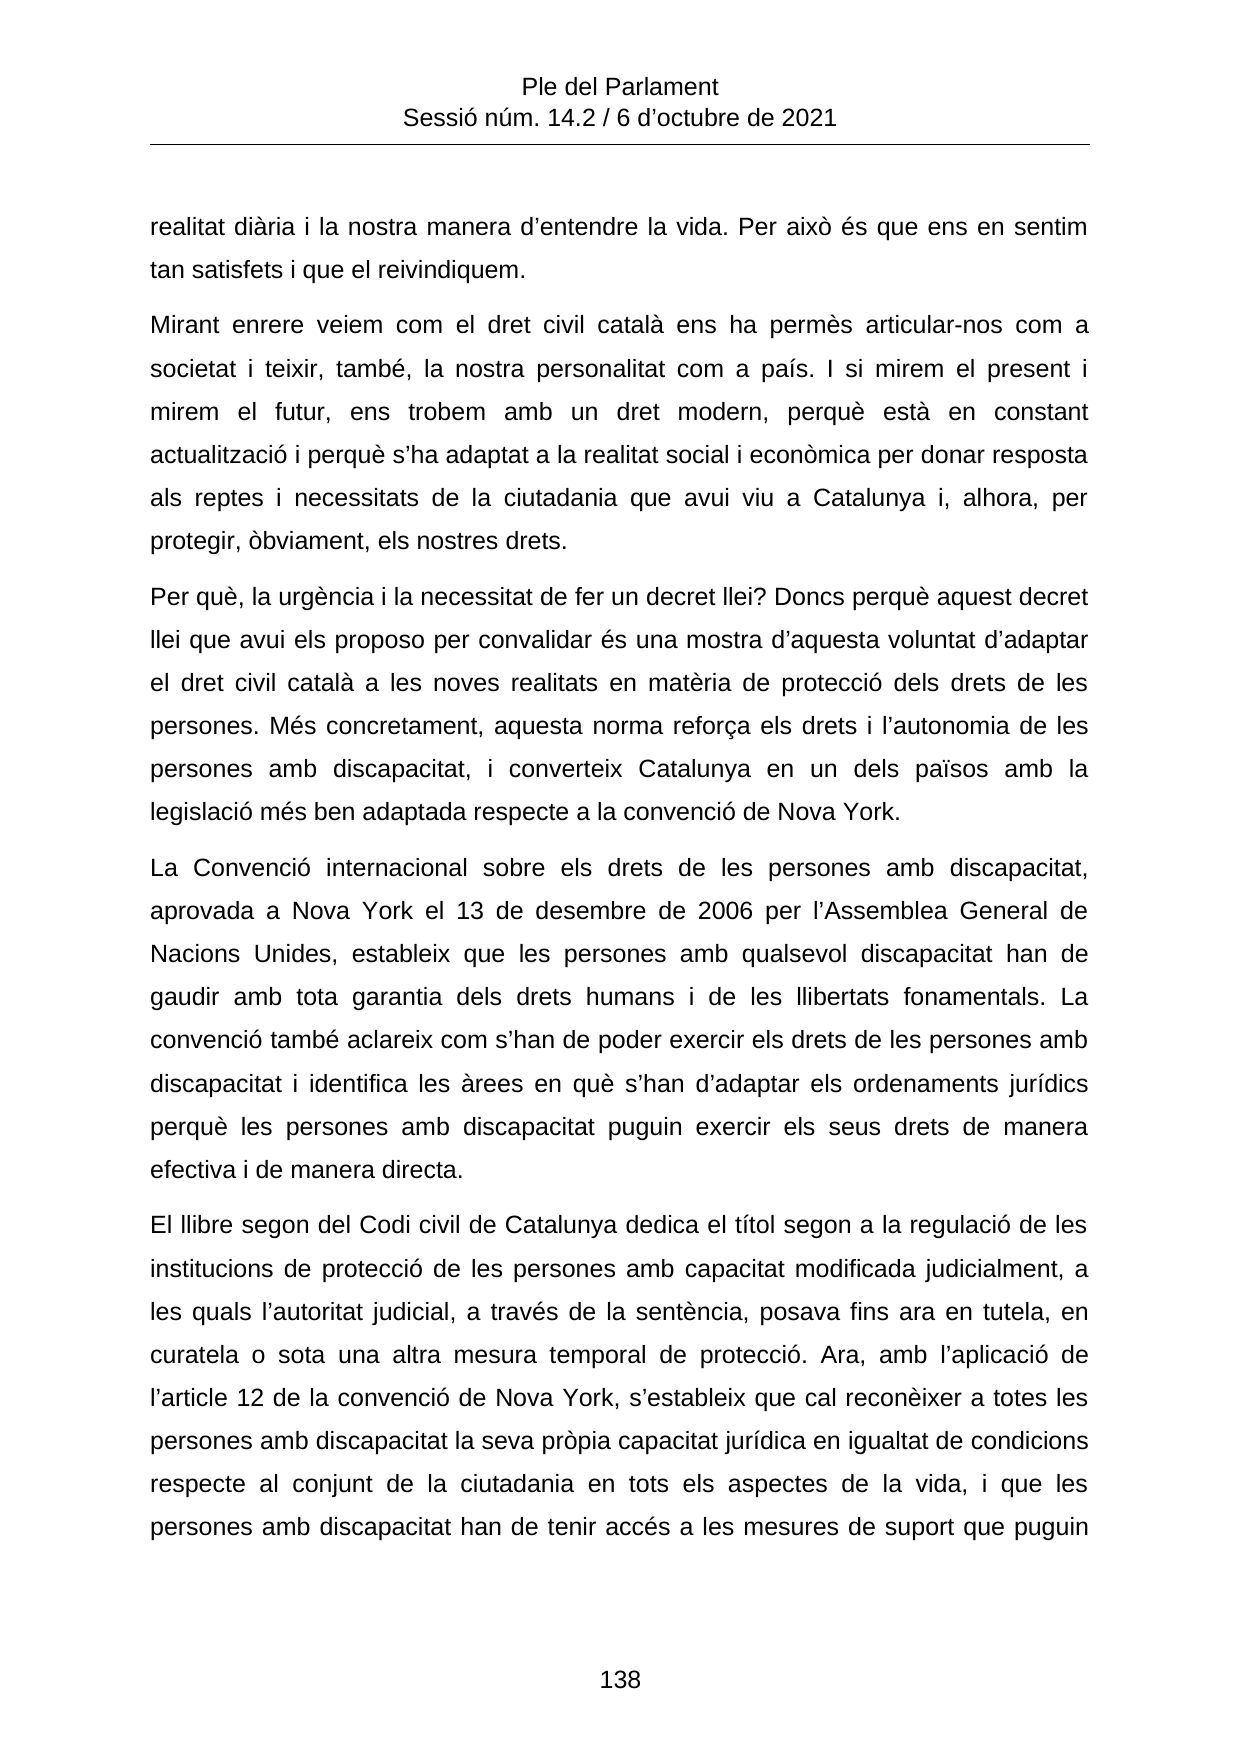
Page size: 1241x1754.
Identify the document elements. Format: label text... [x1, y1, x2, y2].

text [150, 212, 1090, 284]
text La Convenció internacional sobre els drets de les persones amb discapacitat, aprovada a Nova York el 13 de desembre de 2006 per l’Assemblea General de Nacions Unides, estableix que les persones amb qualsevol discapacitat han de gaudir amb tota garantia dels drets humans i de les llibertats fonamentals. La convenció també aclareix com s’han de poder exercir els drets de les persones amb discapacitat i identifica les àrees en què s’han d’adaptar els ordenaments jurídics perquè les persones amb discapacitat puguin exercir els seus drets de manera efectiva i de manera directa. [150, 853, 1090, 1184]
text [150, 1211, 1090, 1541]
text Per què, la urgència i la necessitat de fer un decret llei? Doncs perquè aquest decret llei que avui els proposo per convalidar és una mostra d’aquesta voluntat d’adaptar el dret civil català a les noves realitats en matèria de protecció dels drets de les persones. Més concretament, aquesta norma reforça els drets i l’autonomia de les persones amb discapacitat, i converteix Catalunya en un dels països amb la legislació més ben adaptada respecte a la convenció de Nova York. [150, 582, 1090, 826]
text Mirant enrere veiem com el dret civil català ens ha permès articular-nos com a societat i teixir, també, la nostra personalitat com a país. I si mirem el present i mirem el futur, ens trobem amb un dret modern, perquè està en constant actualització i perquè s’ha adaptat a la realitat social i econòmica per donar resposta als reptes i necessitats de la ciutadania que avui viu a Catalunya i, alhora, per protegir, òbviament, els nostres drets. [150, 311, 1090, 555]
